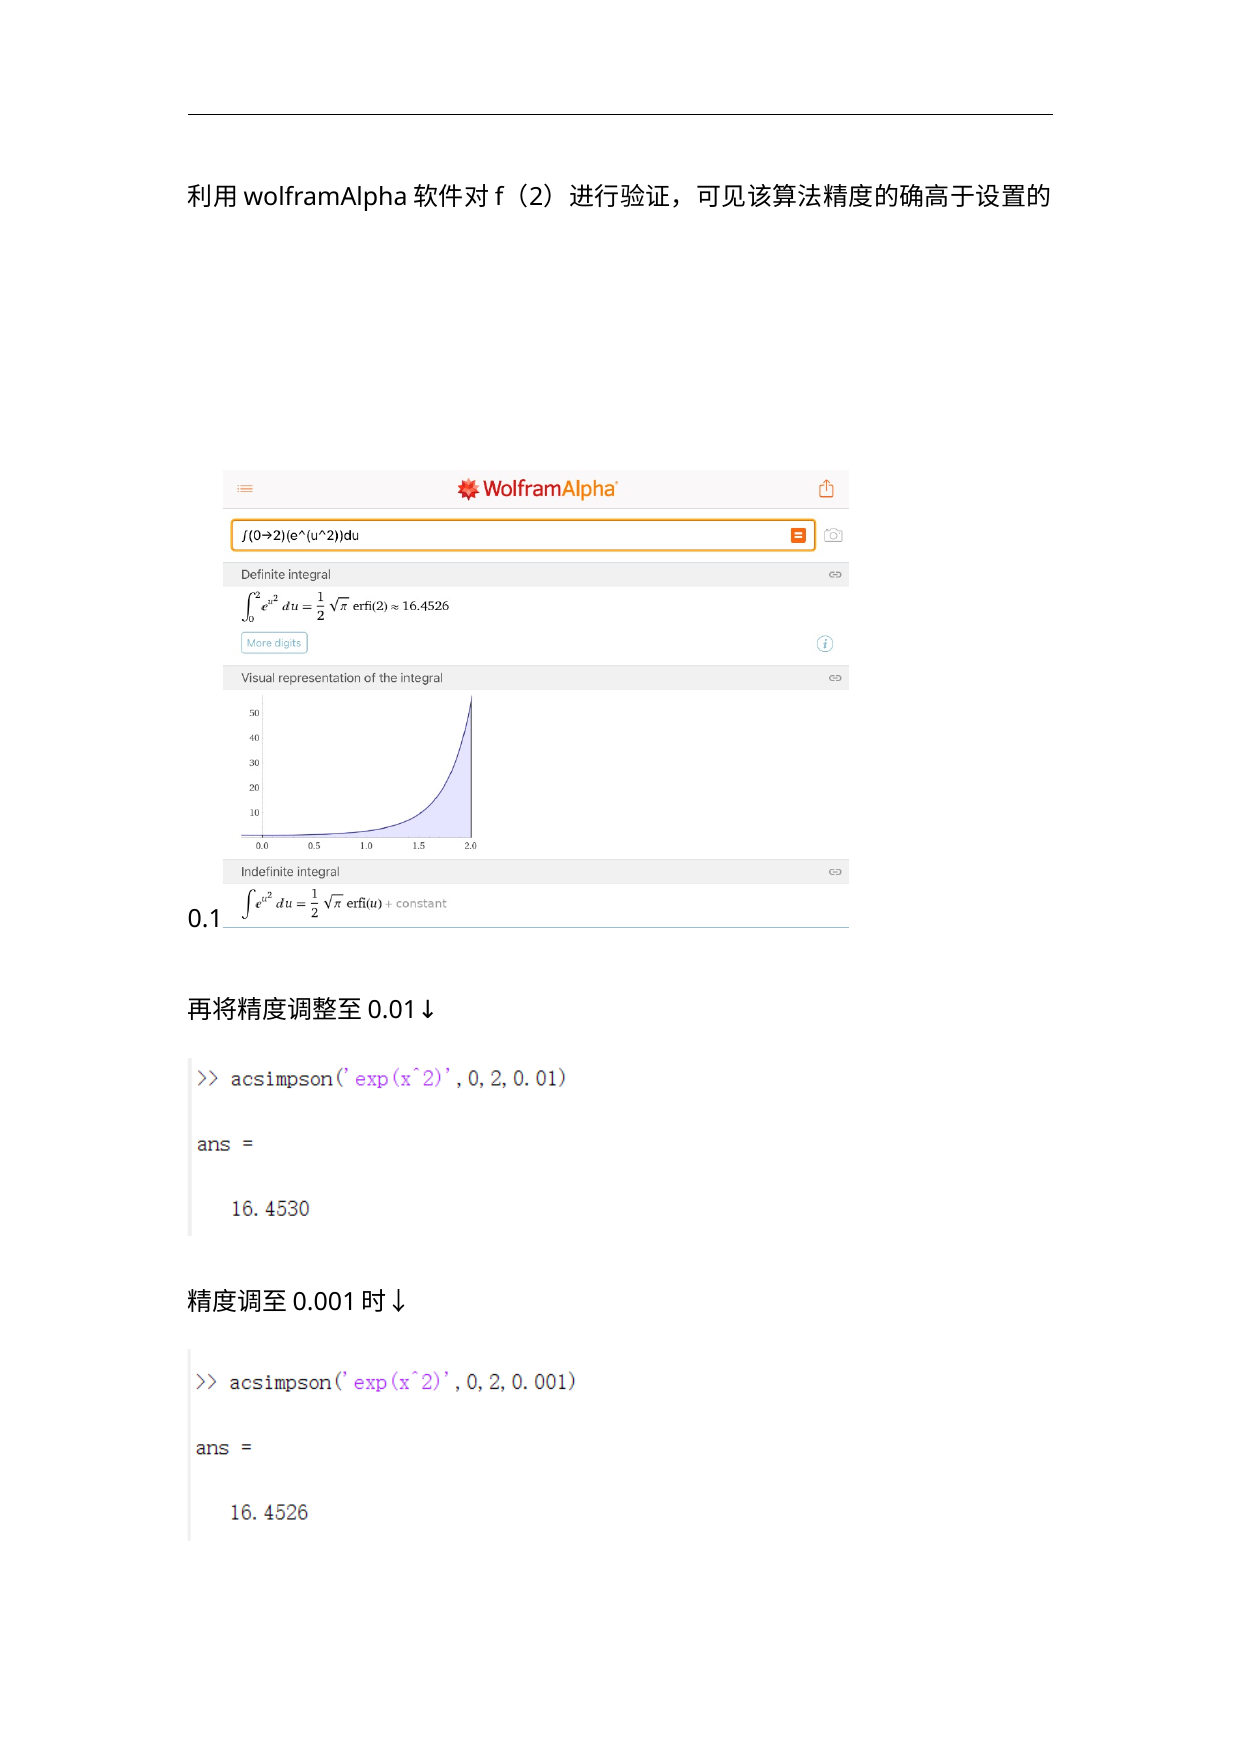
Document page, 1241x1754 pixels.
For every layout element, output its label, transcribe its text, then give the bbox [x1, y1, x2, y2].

picture [222, 470, 849, 928]
picture [187, 1349, 672, 1541]
picture [187, 1058, 665, 1236]
text 再将精度调整至0.01↓ [187, 975, 1053, 1040]
text 精度调至0.001时↓ [187, 1267, 1053, 1332]
